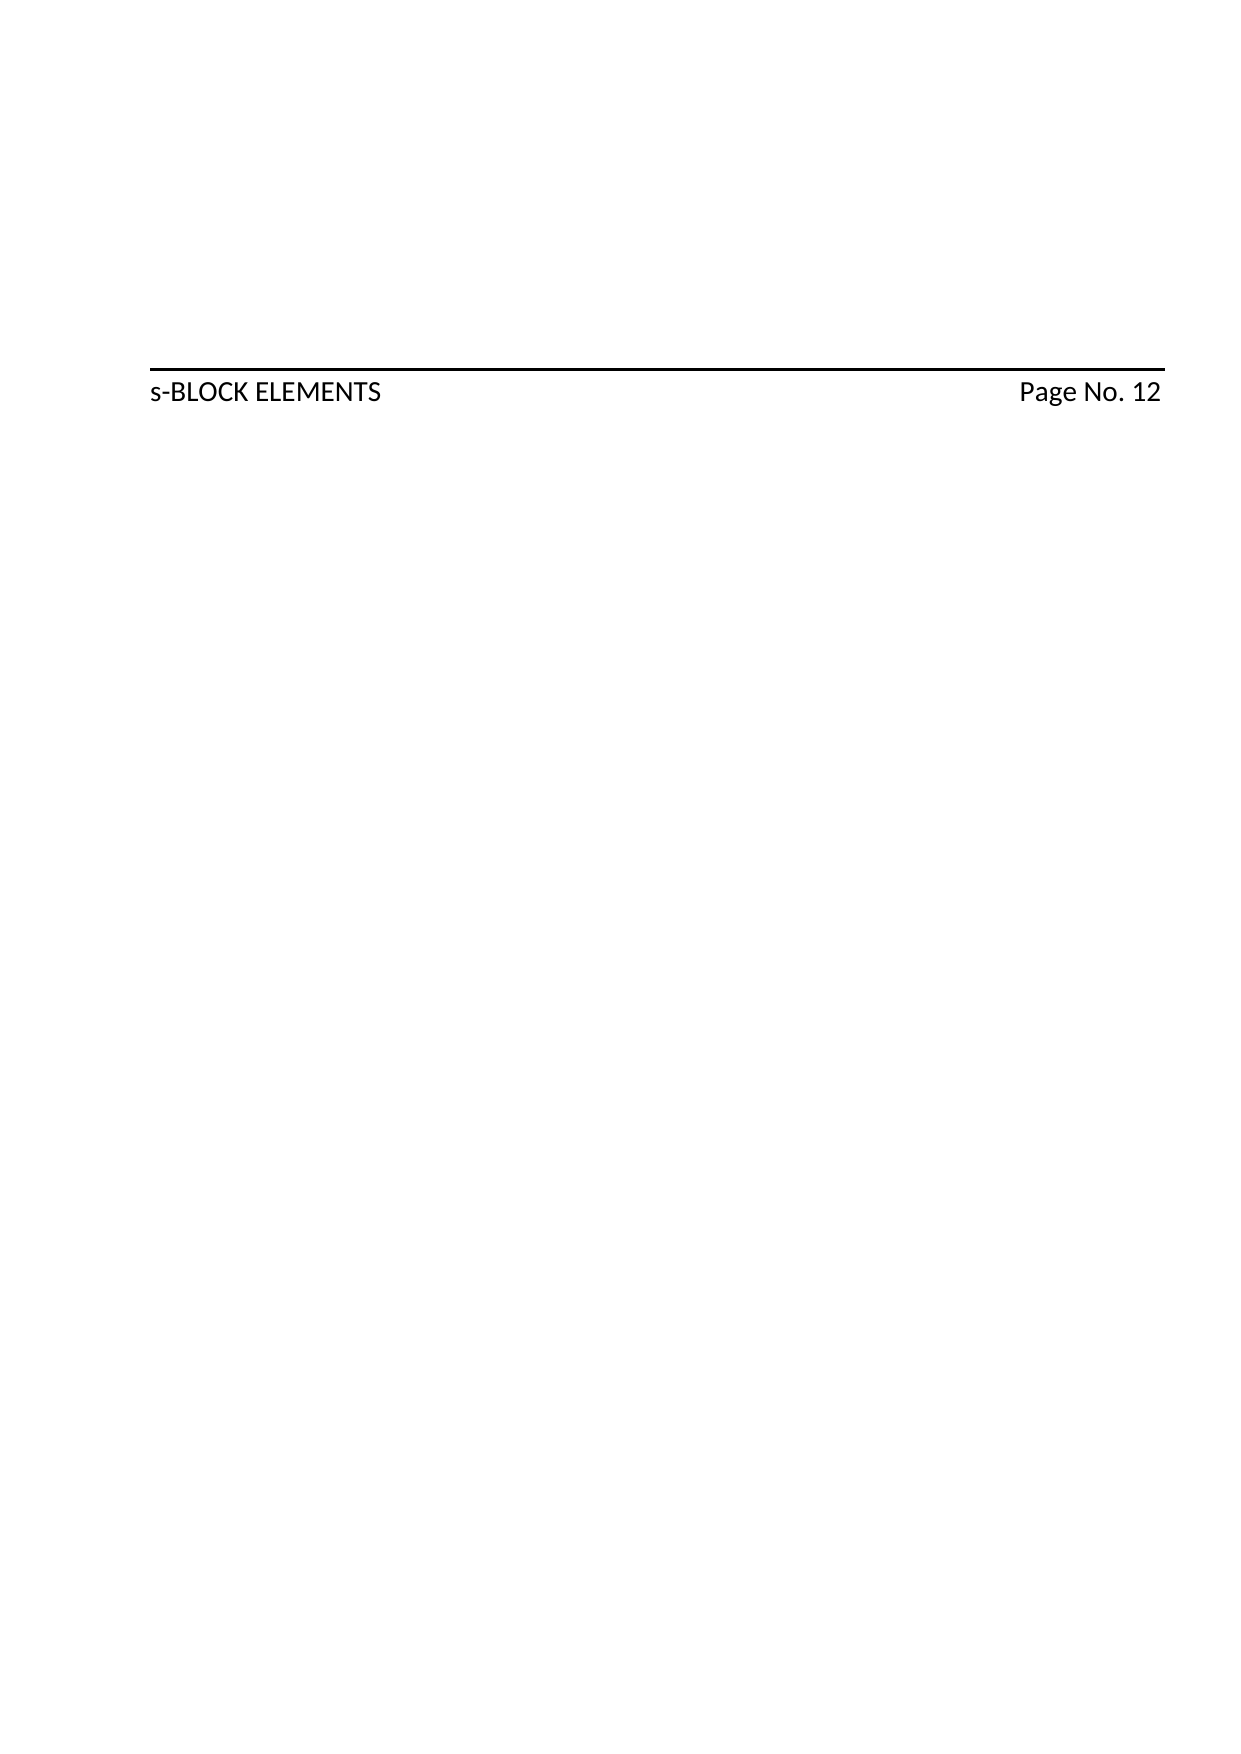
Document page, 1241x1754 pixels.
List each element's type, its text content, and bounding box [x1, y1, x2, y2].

text s-BLOCK ELEMENTS Page No. 12 [150, 371, 1165, 409]
